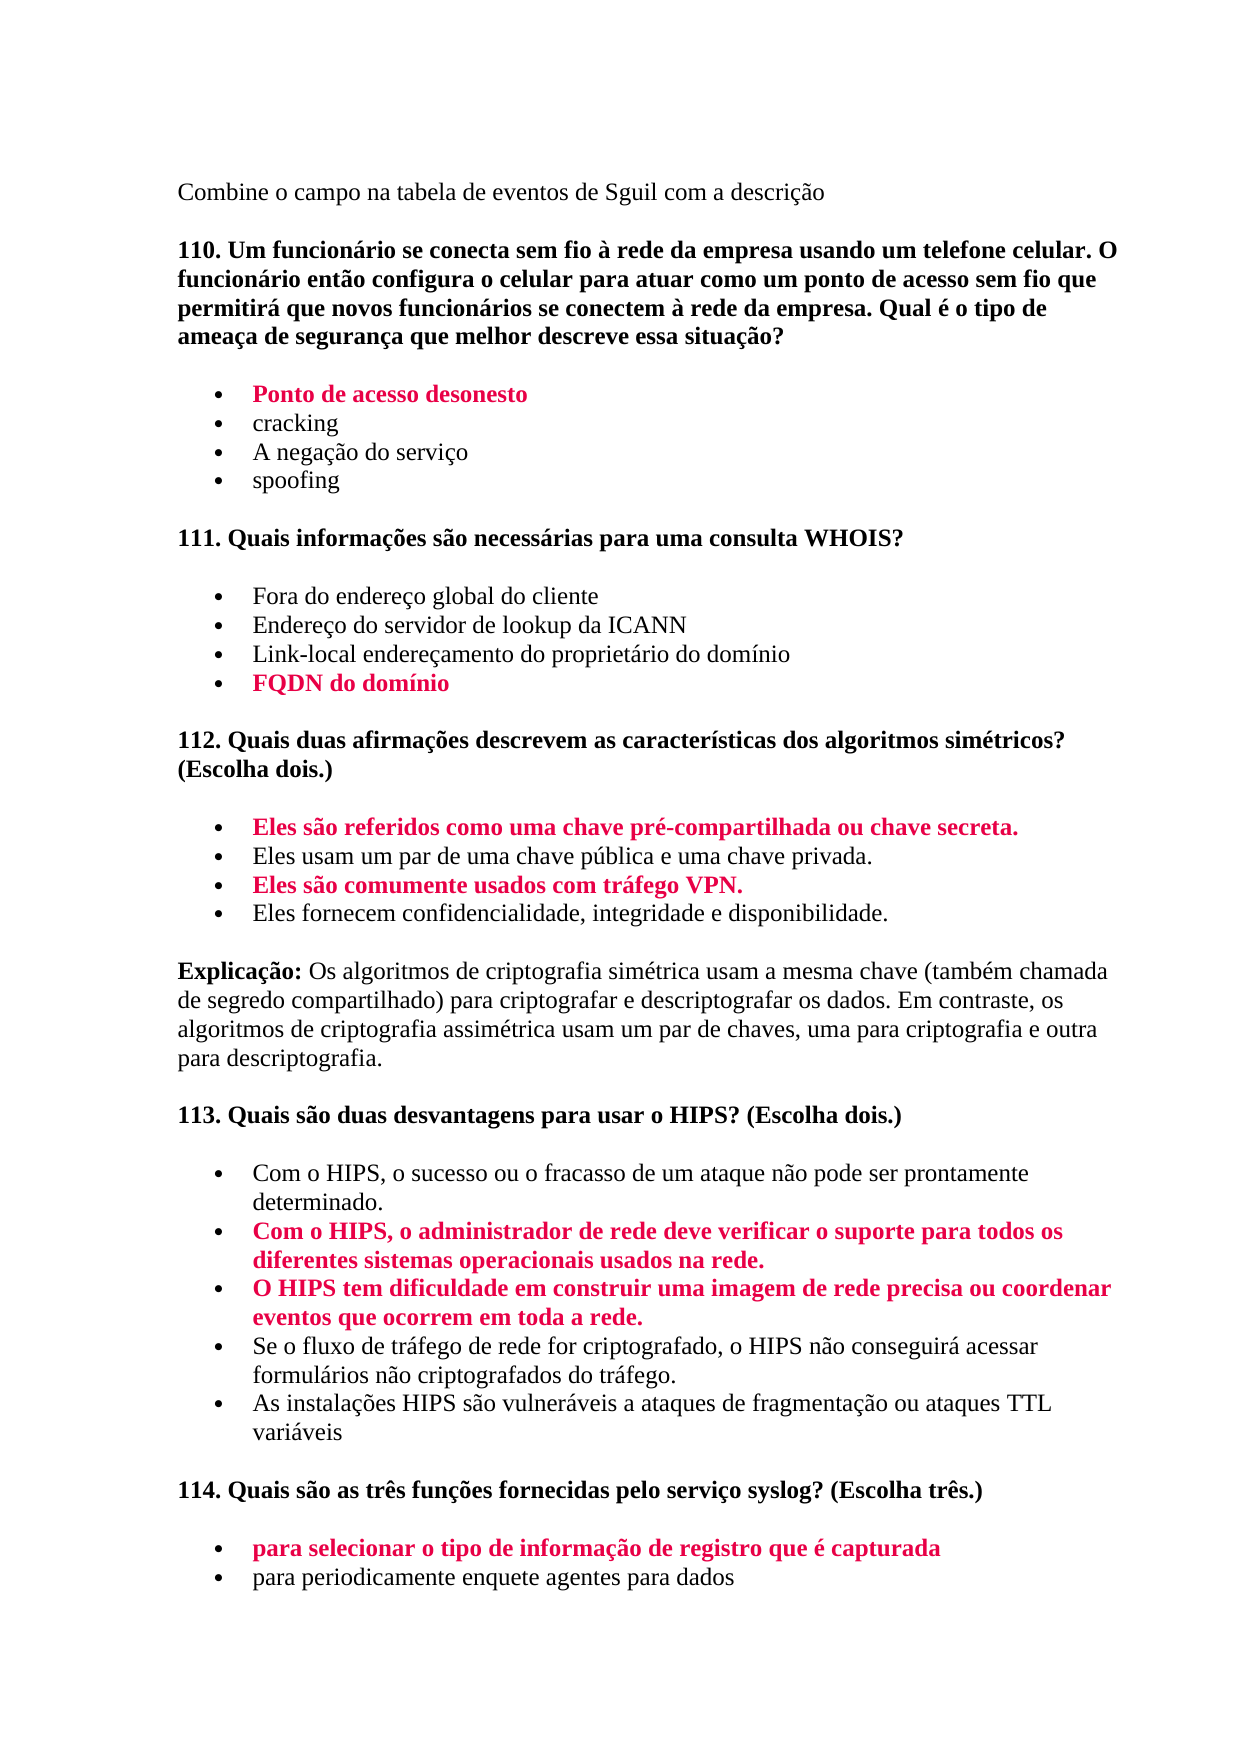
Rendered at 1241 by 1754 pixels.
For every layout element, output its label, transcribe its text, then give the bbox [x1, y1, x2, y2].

list As instalações HIPS são vulneráveis a ataques de fragmentação ou ataques TTL variáveis [215, 1388, 1122, 1446]
text Explicação: Os algoritmos de criptografia simétrica usam a mesma chave (também chamada de segredo compartilhado) para criptografar e descriptografar os dados. Em contraste, os algoritmos de criptografia assimétrica usam um par de chaves, uma para criptografia e outra para descriptografia. [177, 956, 1122, 1071]
list Ponto de acesso desonesto [215, 379, 1122, 408]
list A negação do serviço [215, 437, 1122, 466]
list Fora do endereço global do cliente [215, 581, 1122, 610]
list Endereço do servidor de lookup da ICANN [215, 610, 1122, 639]
text 112. Quais duas afirmações descrevem as características dos algoritmos simétricos? (Escolha dois.) [177, 726, 1122, 783]
list Link-local endereçamento do proprietário do domínio [215, 639, 1122, 668]
list Eles são referidos como uma chave pré-compartilhada ou chave secreta. [215, 812, 1122, 841]
list cracking [215, 408, 1122, 437]
text 110. Um funcionário se conecta sem fio à rede da empresa usando um telefone celular. O funcionário então configura o celular para atuar como um ponto de acesso sem fio que permitirá que novos funcionários se conectem à rede da empresa. Qual é o tipo de ameaça de segurança que melhor descreve essa situação? [177, 235, 1122, 350]
text 113. Quais são duas desvantagens para usar o HIPS? (Escolha dois.) [177, 1101, 1122, 1129]
list Eles usam um par de uma chave pública e uma chave privada. [215, 841, 1122, 870]
list spoofing [215, 466, 1122, 494]
text Combine o campo na tabela de eventos de Sguil com a descrição [177, 177, 1122, 206]
list FQDN do domínio [215, 668, 1122, 696]
list Com o HIPS, o administrador de rede deve verificar o suporte para todos os diferentes sistemas operacionais usados na rede. [215, 1216, 1122, 1273]
list Com o HIPS, o sucesso ou o fracasso de um ataque não pode ser prontamente determinado. [215, 1158, 1122, 1216]
list para selecionar o tipo de informação de registro que é capturada [215, 1533, 1122, 1562]
list Se o fluxo de tráfego de rede for criptografado, o HIPS não conseguirá acessar formulários não criptografados do tráfego. [215, 1331, 1122, 1388]
text 114. Quais são as três funções fornecidas pelo serviço syslog? (Escolha três.) [177, 1475, 1122, 1504]
list Eles são comumente usados com tráfego VPN. [215, 870, 1122, 898]
list para periodicamente enquete agentes para dados [215, 1562, 1122, 1591]
list Eles fornecem confidencialidade, integridade e disponibilidade. [215, 898, 1122, 927]
list O HIPS tem dificuldade em construir uma imagem de rede precisa ou coordenar eventos que ocorrem em toda a rede. [215, 1273, 1122, 1331]
text 111. Quais informações são necessárias para uma consulta WHOIS? [177, 523, 1122, 552]
